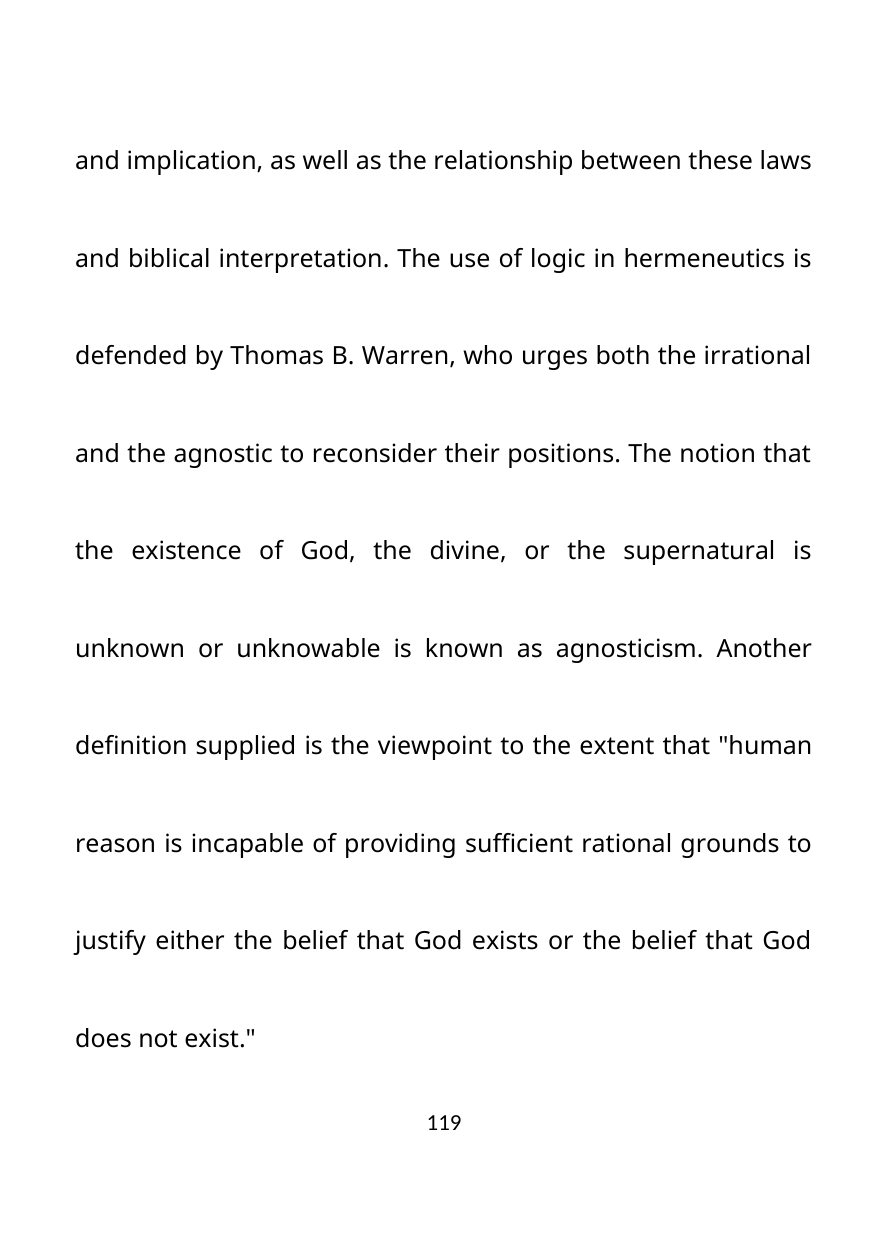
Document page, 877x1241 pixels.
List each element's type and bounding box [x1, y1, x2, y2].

text [75, 127, 812, 1070]
